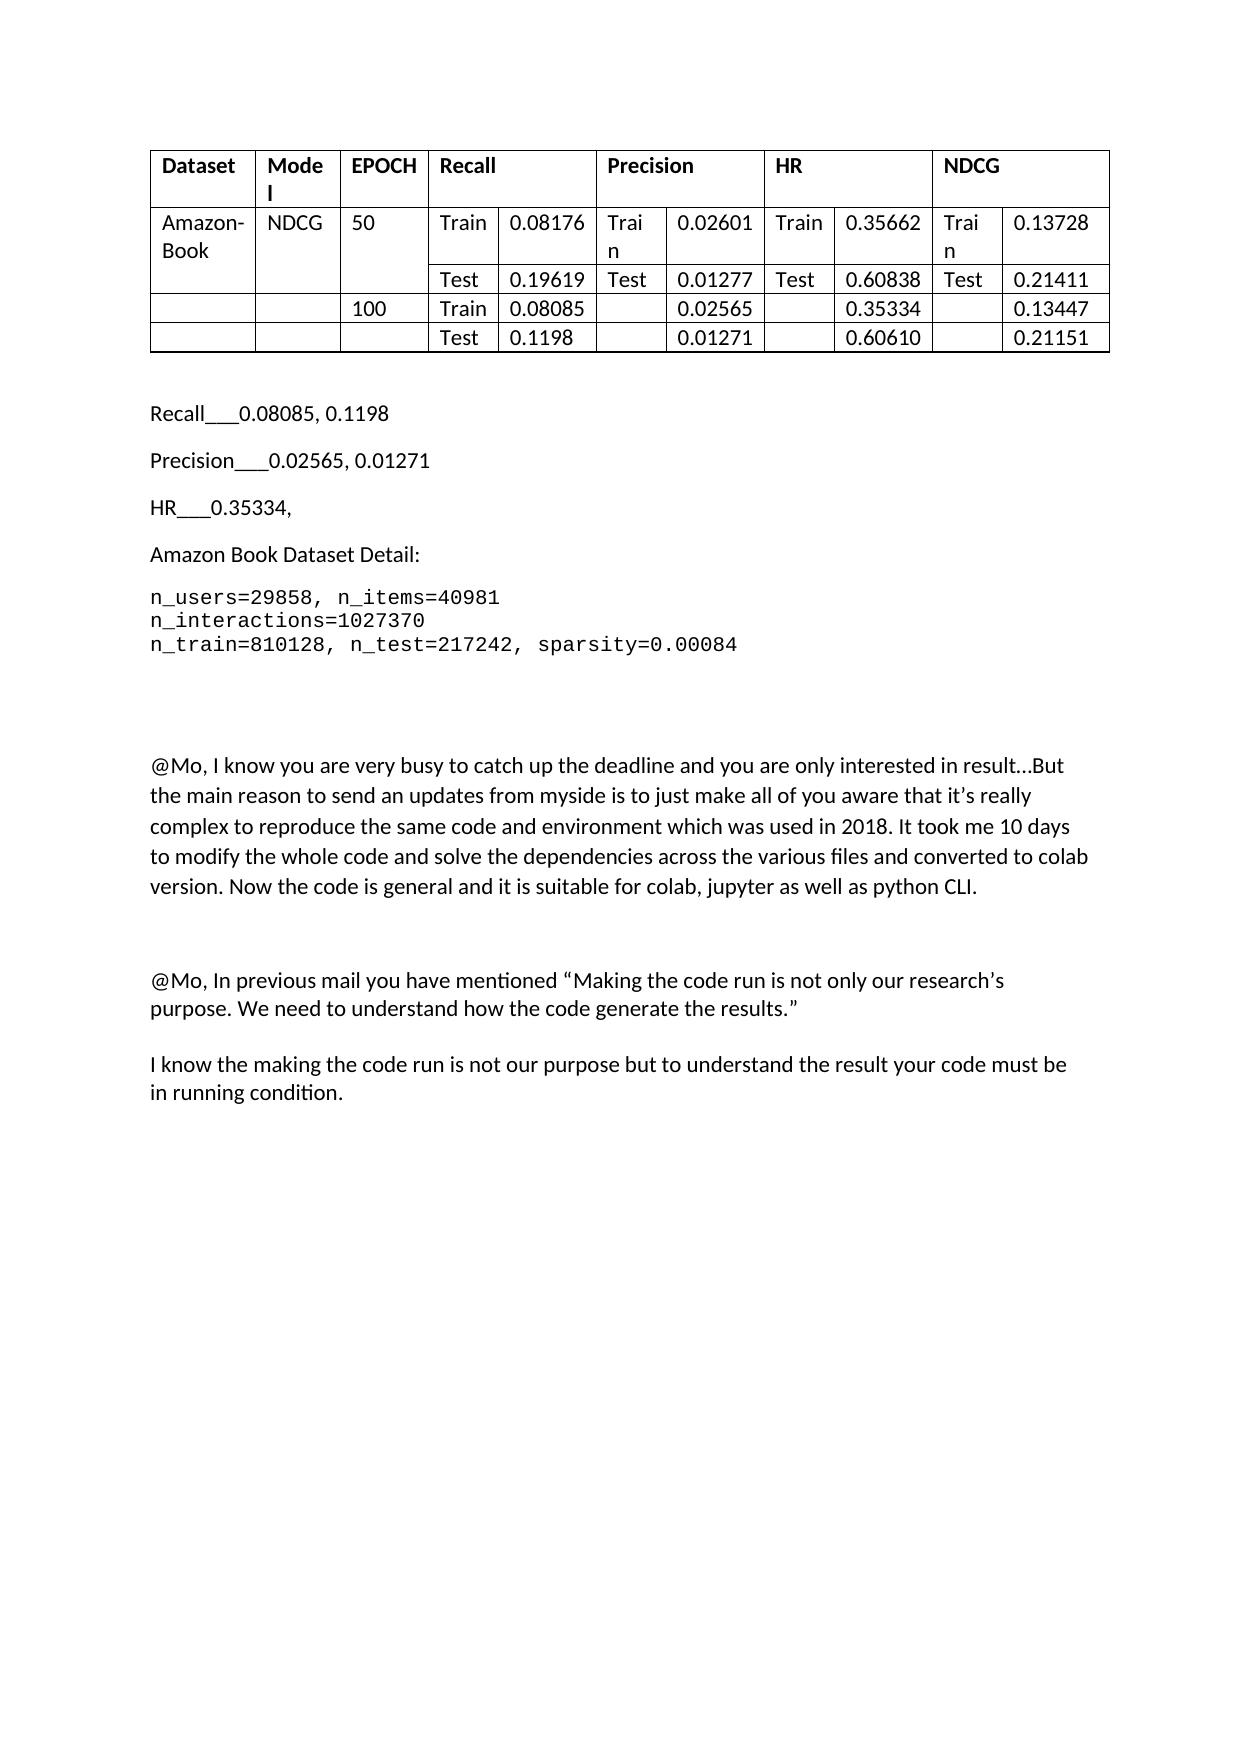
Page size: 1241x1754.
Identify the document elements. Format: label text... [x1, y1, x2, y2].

table_cell [256, 323, 340, 351]
text Precision___0.02565, 0.01271 [150, 446, 1090, 474]
table_cell Train [429, 208, 498, 264]
text Recall___0.08085, 0.1198 [150, 399, 1090, 427]
table_cell [151, 323, 255, 351]
table_cell 0.02565 [667, 294, 764, 322]
table_cell [765, 323, 834, 351]
text n_users=29858, n_items=40981 [150, 587, 1090, 610]
table_cell Test [429, 265, 498, 293]
table_cell 0.13728 [1003, 208, 1109, 264]
table_cell [597, 294, 666, 322]
table_cell [151, 294, 255, 322]
text n_interactions=1027370 [150, 610, 1090, 634]
table_cell [341, 323, 428, 351]
table_header EPOCH [341, 151, 428, 207]
table_cell Train [933, 208, 1002, 264]
table_cell [597, 323, 666, 351]
table_cell [933, 323, 1002, 351]
table_cell 0.02601 [667, 208, 764, 264]
text @Mo, I know you are very busy to catch up the deadline and you are only interested in result…But the main reason to send an updates from myside is to just make all of you aware that it’s really complex to reproduce the same code and environment which was used in 2018. It took me 10 days to modify the whole code and solve the dependencies across the various files and converted to colab version. Now the code is general and it is suitable for colab, jupyter as well as python CLI. [150, 751, 1090, 900]
table_cell Train [429, 294, 498, 322]
table_cell 0.01271 [667, 323, 764, 351]
table_cell 0.21411 [1003, 265, 1109, 293]
table_cell 0.60838 [835, 265, 932, 293]
table_cell [256, 294, 340, 322]
table_cell 50 [341, 208, 428, 293]
text I know the making the code run is not our purpose but to understand the result your code must be in running condition. [150, 1050, 1090, 1106]
table_cell Train [765, 208, 834, 264]
table_header Precision [597, 151, 764, 207]
table_header HR [765, 151, 932, 207]
table_cell 0.1198 [499, 323, 596, 351]
table_cell NDCG [256, 208, 340, 293]
table_cell Amazon-Book [151, 208, 255, 293]
text n_train=810128, n_test=217242, sparsity=0.00084 [150, 634, 1090, 658]
text HR___0.35334, [150, 493, 1090, 521]
table_cell 0.21151 [1003, 323, 1109, 351]
table_cell Test [765, 265, 834, 293]
table_cell 0.60610 [835, 323, 932, 351]
table_cell Train [597, 208, 666, 264]
table_header NDCG [933, 151, 1109, 207]
table_cell Test [933, 265, 1002, 293]
table_header Dataset [151, 151, 255, 207]
table_cell 0.19619 [499, 265, 596, 293]
table_cell 0.35662 [835, 208, 932, 264]
table_cell [765, 294, 834, 322]
text @Mo, In previous mail you have mentioned “Making the code run is not only our research’s purpose. We need to understand how the code generate the results.” [150, 966, 1090, 1022]
table_cell 0.13447 [1003, 294, 1109, 322]
table_cell Test [597, 265, 666, 293]
text Amazon Book Dataset Detail: [150, 540, 1090, 568]
table_cell Test [429, 323, 498, 351]
table_cell 0.08085 [499, 294, 596, 322]
table_cell 100 [341, 294, 428, 322]
table_cell 0.08176 [499, 208, 596, 264]
table_header Recall [429, 151, 596, 207]
table_cell [933, 294, 1002, 322]
table_cell 0.35334 [835, 294, 932, 322]
table_header Model [256, 151, 340, 207]
table_cell 0.01277 [667, 265, 764, 293]
